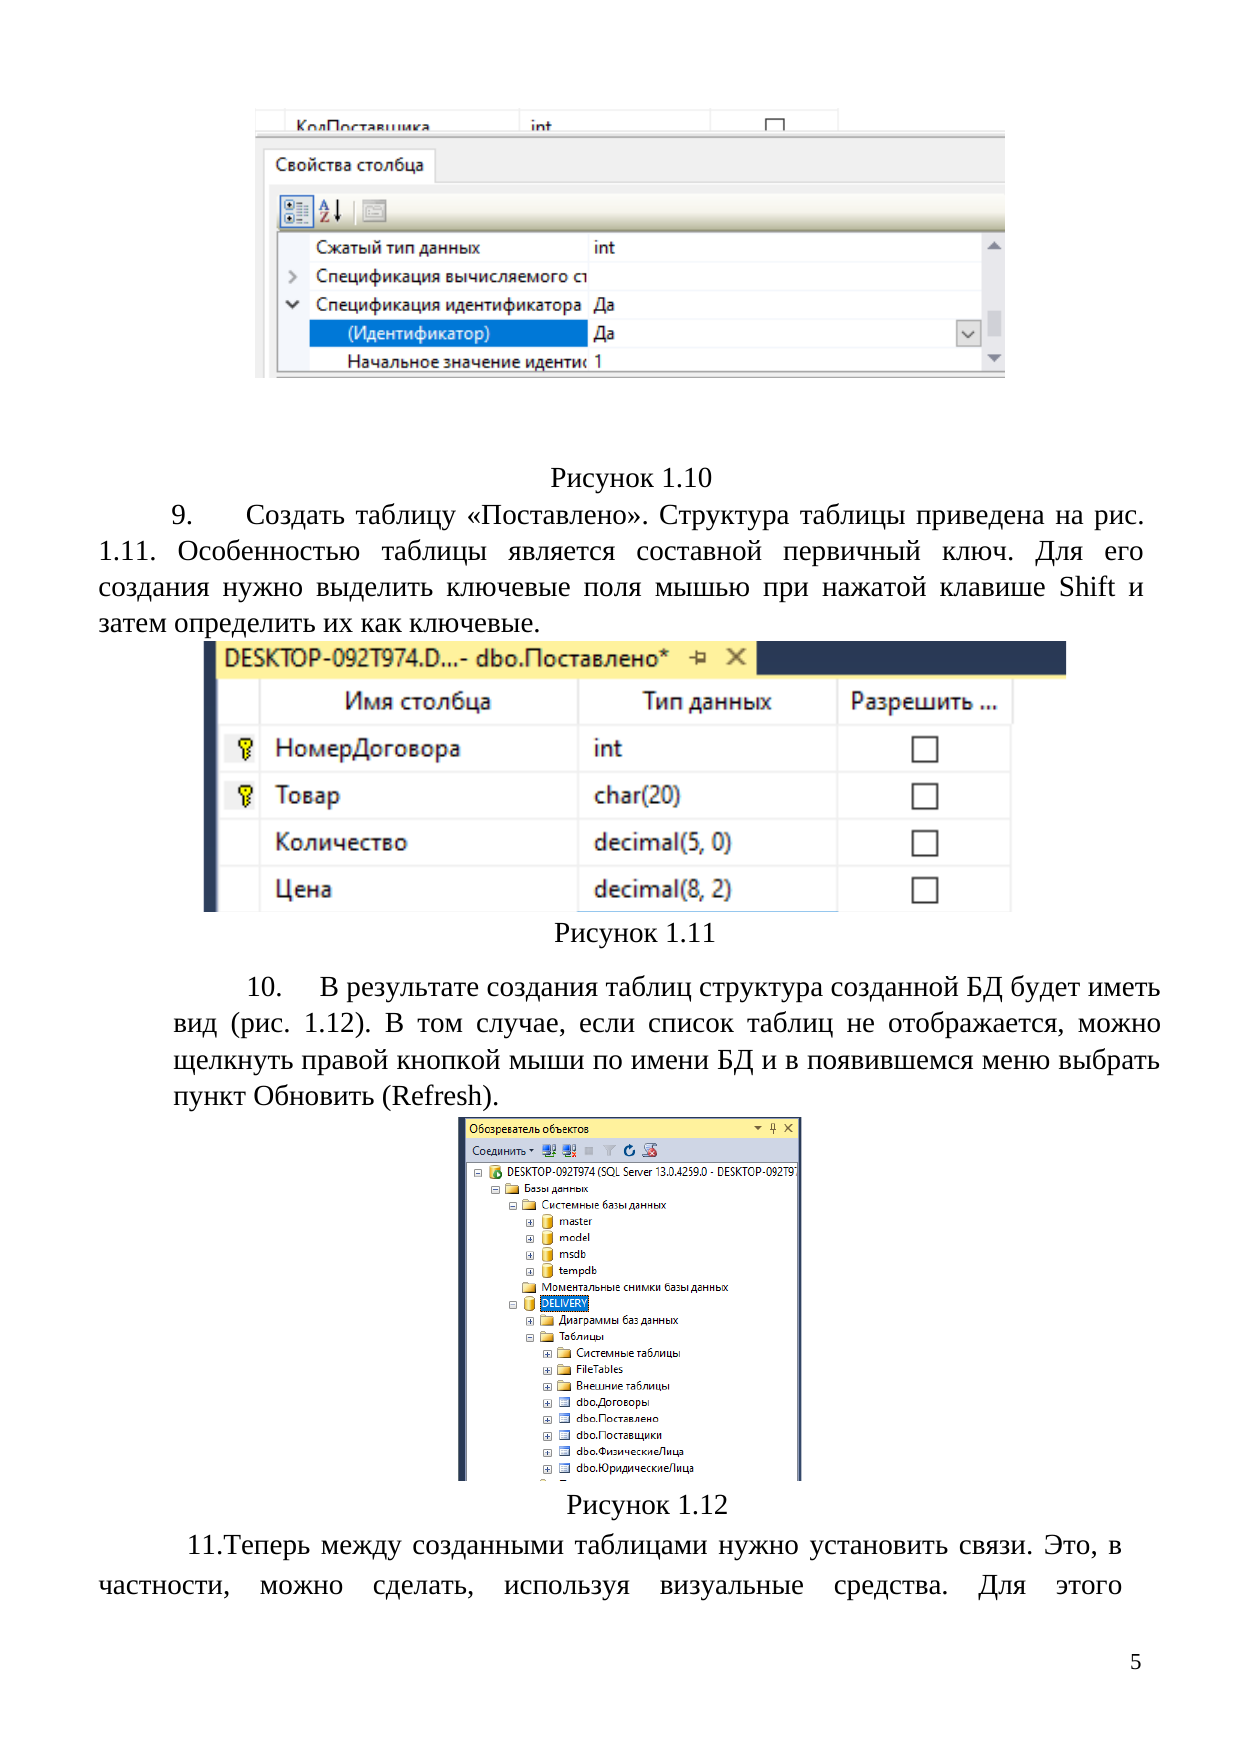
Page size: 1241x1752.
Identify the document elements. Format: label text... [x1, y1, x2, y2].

list В результате создания таблиц структура созданной БД будет иметь вид (рис. 1.12). В том случае, если список таблиц не отображается, можно щелкнуть правой кнопкой мыши по имени БД и в появившемся меню выбрать пункт Обновить (Refresh). [173, 969, 1162, 1111]
picture [458, 1117, 802, 1481]
text Рисунок 1.12 [98, 1487, 1123, 1520]
picture [203, 641, 1067, 912]
picture [255, 108, 1005, 378]
text Рисунок 1.10 [98, 460, 1164, 494]
text Рисунок 1.11 [98, 915, 1172, 948]
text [98, 1527, 1123, 1601]
list Создать таблицу «Поставлено». Структура таблицы приведена на рис. 1.11. Особенностью таблицы является составной первичный ключ. Для его создания нужно выделить ключевые поля мышью при нажатой клавише Shift и затем определить их как ключевые. [98, 497, 1145, 639]
